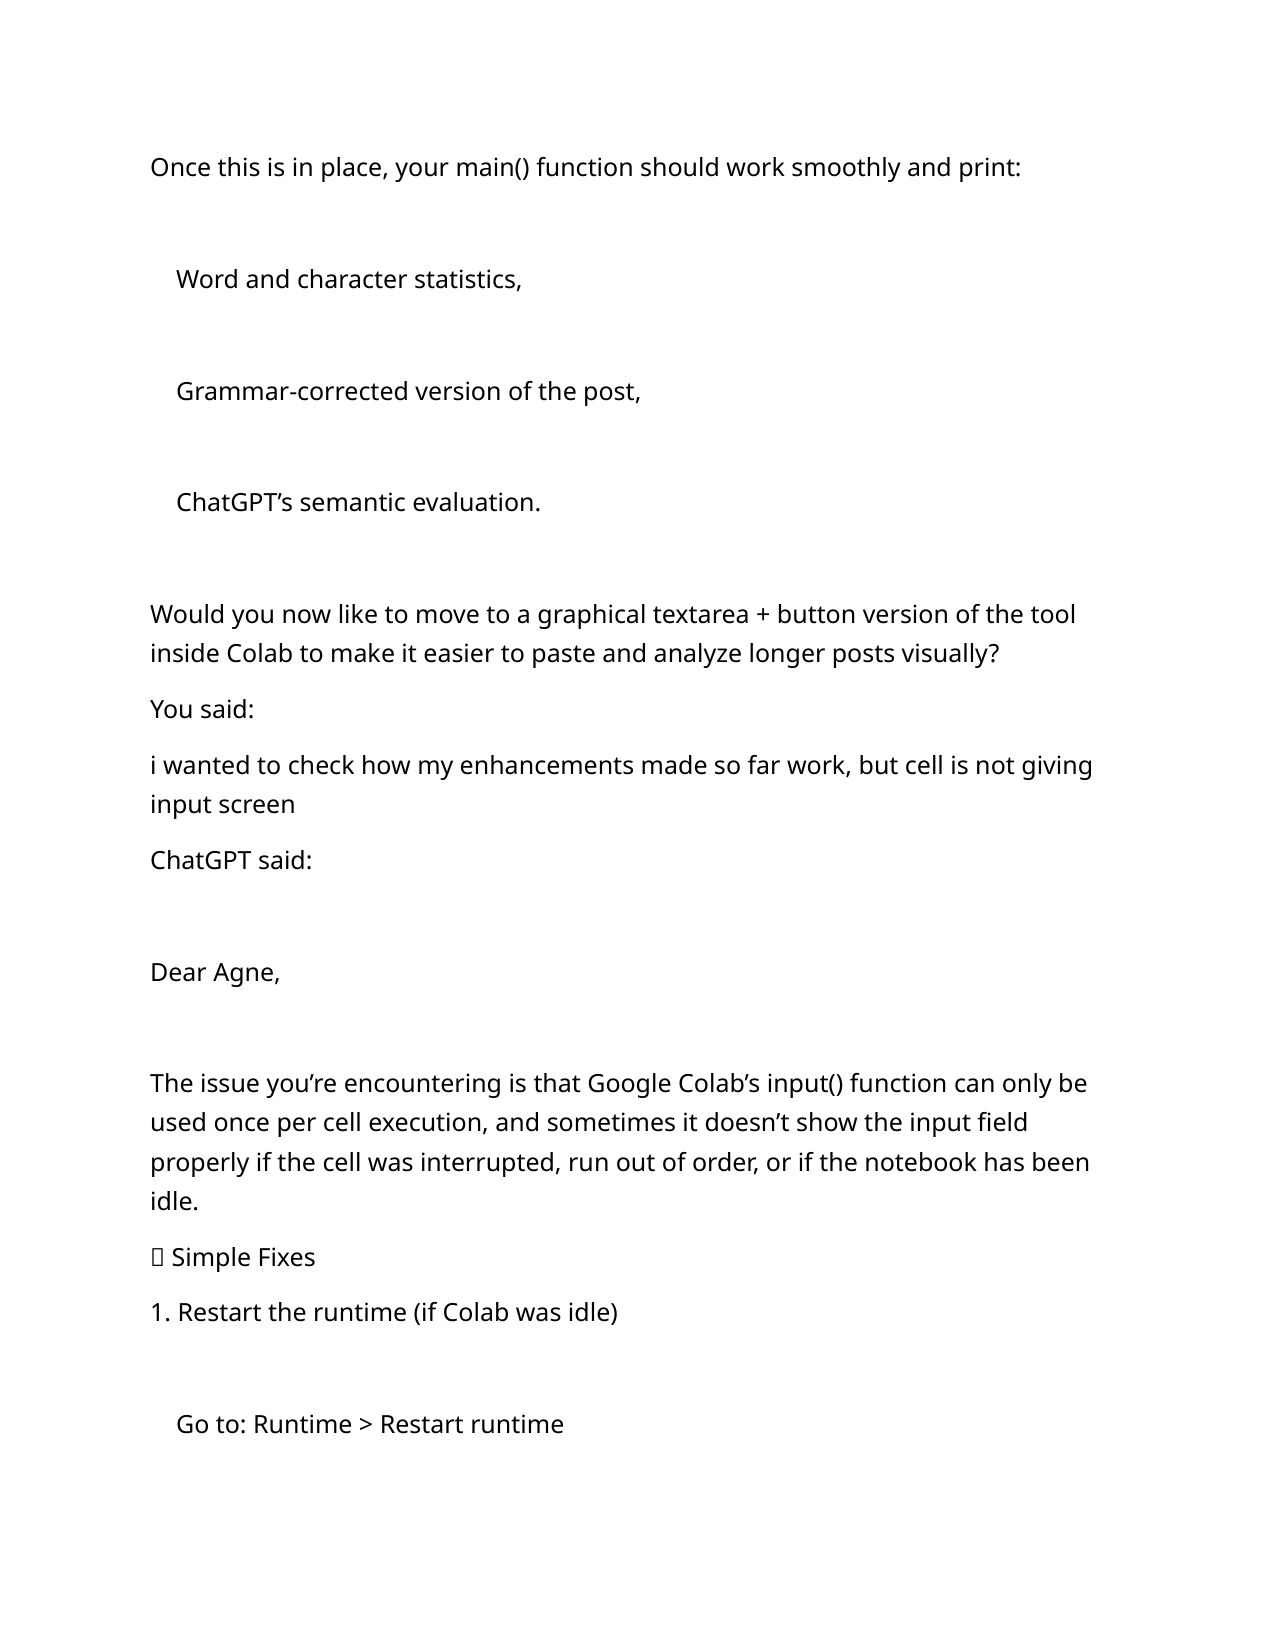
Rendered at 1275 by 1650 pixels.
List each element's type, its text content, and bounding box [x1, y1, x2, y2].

text You said: [150, 692, 1125, 726]
text i wanted to check how my enhancements made so far work, but cell is not giving input screen [150, 747, 1125, 821]
text Once this is in place, your main() function should work smoothly and print: [150, 150, 1125, 184]
text ChatGPT said: [150, 842, 1125, 877]
text Would you now like to move to a graphical textarea + button version of the tool inside Colab to make it easier to paste and analyze longer posts visually? [150, 597, 1125, 670]
text Go to: Runtime > Restart runtime [150, 1407, 1125, 1441]
text The issue you’re encountering is that Google Colab’s input() function can only be used once per cell execution, and sometimes it doesn’t show the input field properly if the cell was interrupted, run out of order, or if the notebook has been idle. [150, 1066, 1125, 1217]
text Word and character statistics, [150, 262, 1125, 296]
text ChatGPT’s semantic evaluation. [150, 485, 1125, 519]
text Dear Agne, [150, 954, 1125, 988]
text ✅ Simple Fixes [150, 1239, 1125, 1273]
text Grammar-corrected version of the post, [150, 373, 1125, 407]
text 1. Restart the runtime (if Colab was idle) [150, 1295, 1125, 1329]
